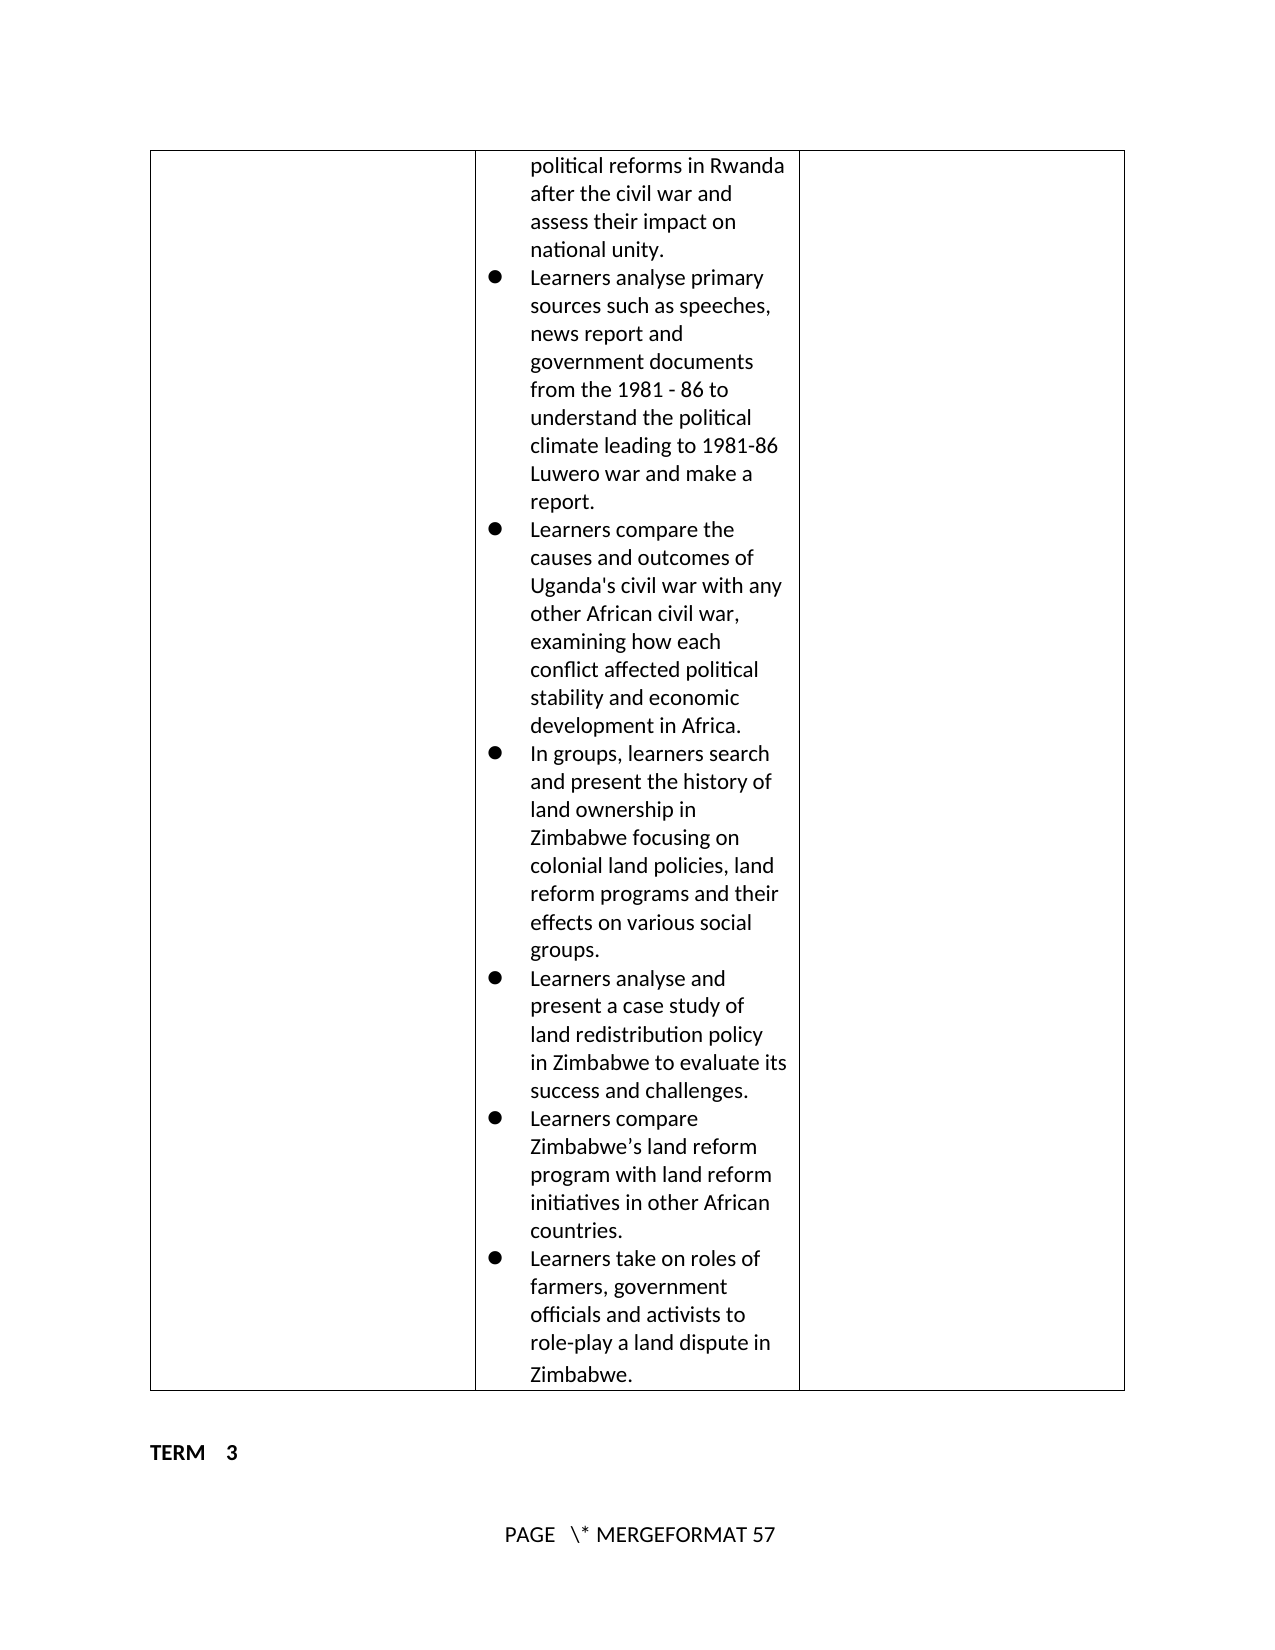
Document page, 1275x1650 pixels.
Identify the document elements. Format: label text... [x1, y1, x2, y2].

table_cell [800, 151, 1124, 1390]
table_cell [151, 151, 475, 1390]
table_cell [476, 151, 799, 1390]
text TERM 3 [150, 1438, 1125, 1466]
